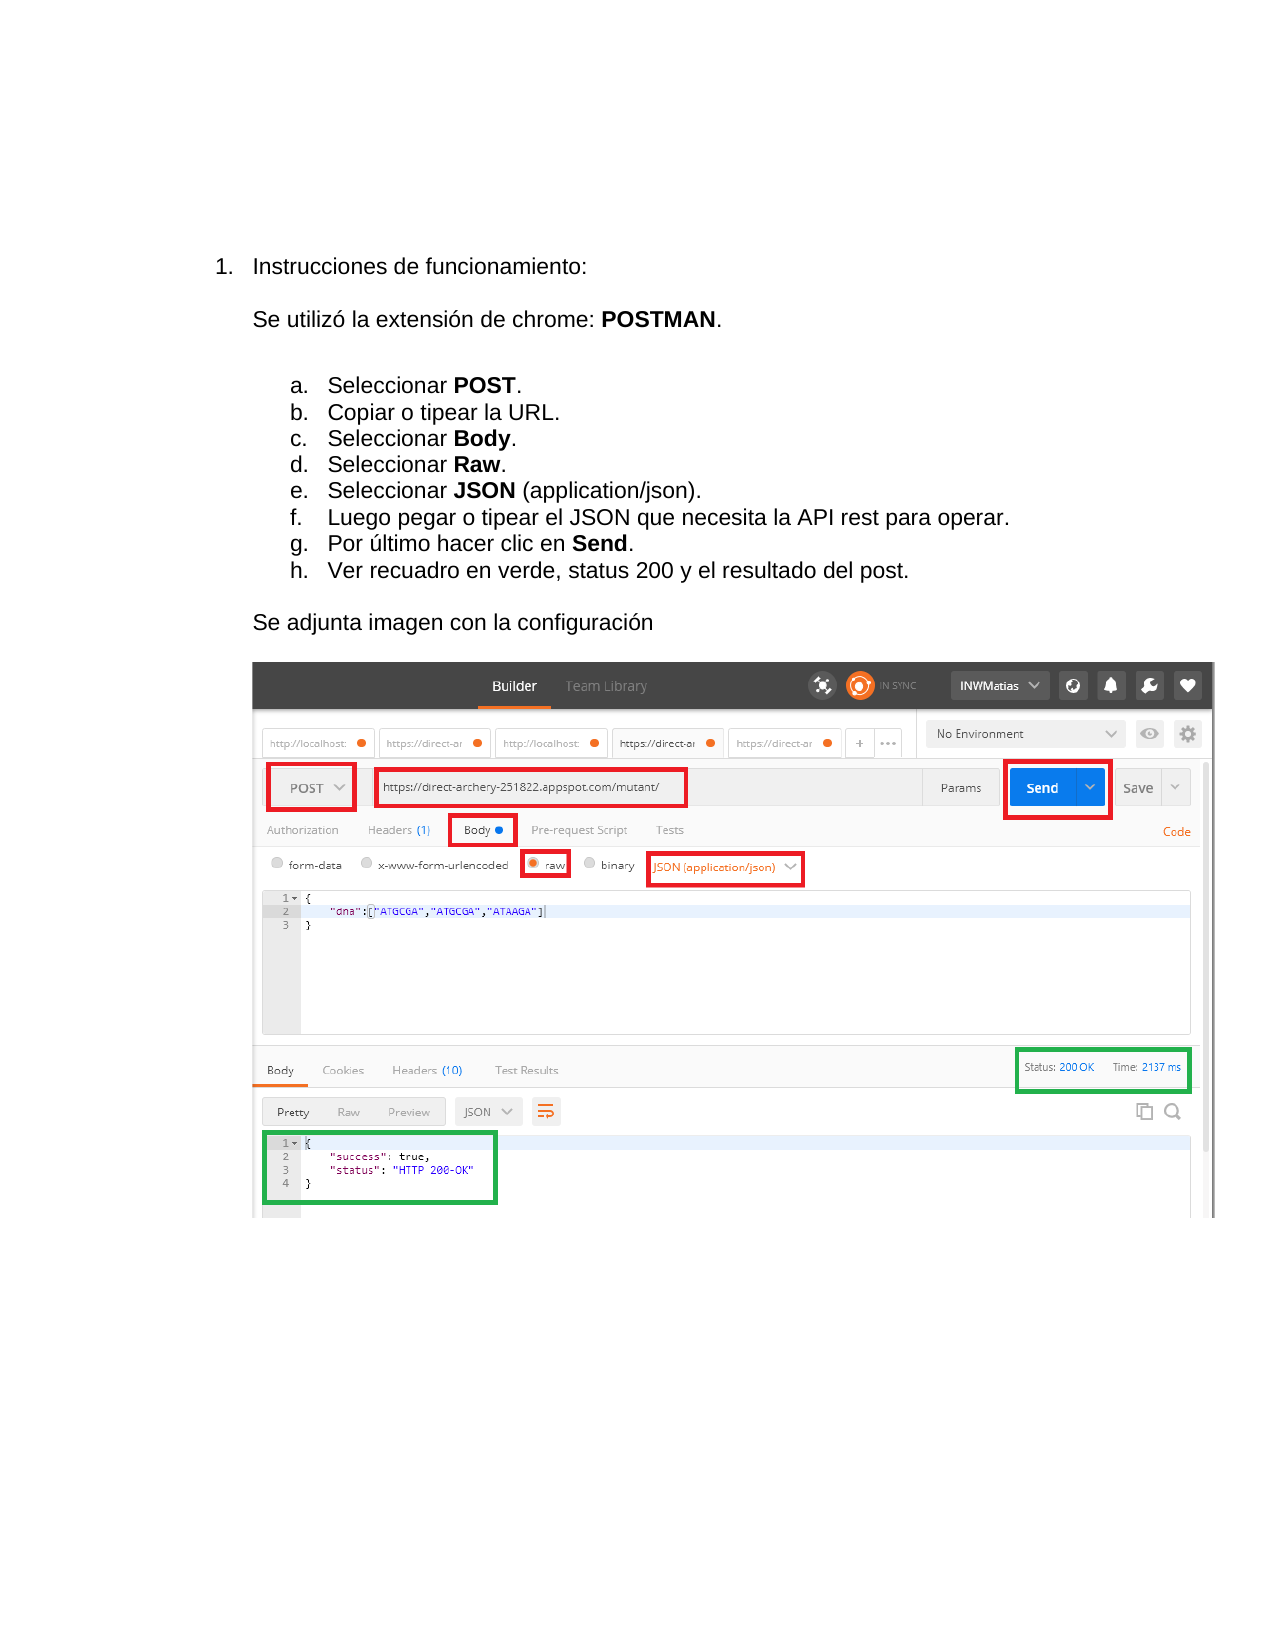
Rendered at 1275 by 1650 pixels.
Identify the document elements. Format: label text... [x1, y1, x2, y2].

list Seleccionar Body. [290, 425, 1098, 451]
list Seleccionar JSON (application/json). [290, 477, 1098, 504]
list Luego pegar o tipear el JSON que necesita la API rest para operar. [290, 504, 1098, 530]
list Se adjunta imagen con la configuración [252, 609, 1098, 636]
list Copiar o tipear la URL. [290, 398, 1098, 425]
list Seleccionar Raw. [290, 451, 1098, 477]
picture [252, 662, 1215, 1218]
list Por último hacer clic en Send. [290, 530, 1098, 557]
text Se utilizó la extensión de chrome: POSTMAN. [177, 306, 1098, 332]
list Instrucciones de funcionamiento: [215, 253, 1098, 279]
list Seleccionar POST. [290, 372, 1098, 398]
list Ver recuadro en verde, status 200 y el resultado del post. [290, 557, 1098, 583]
